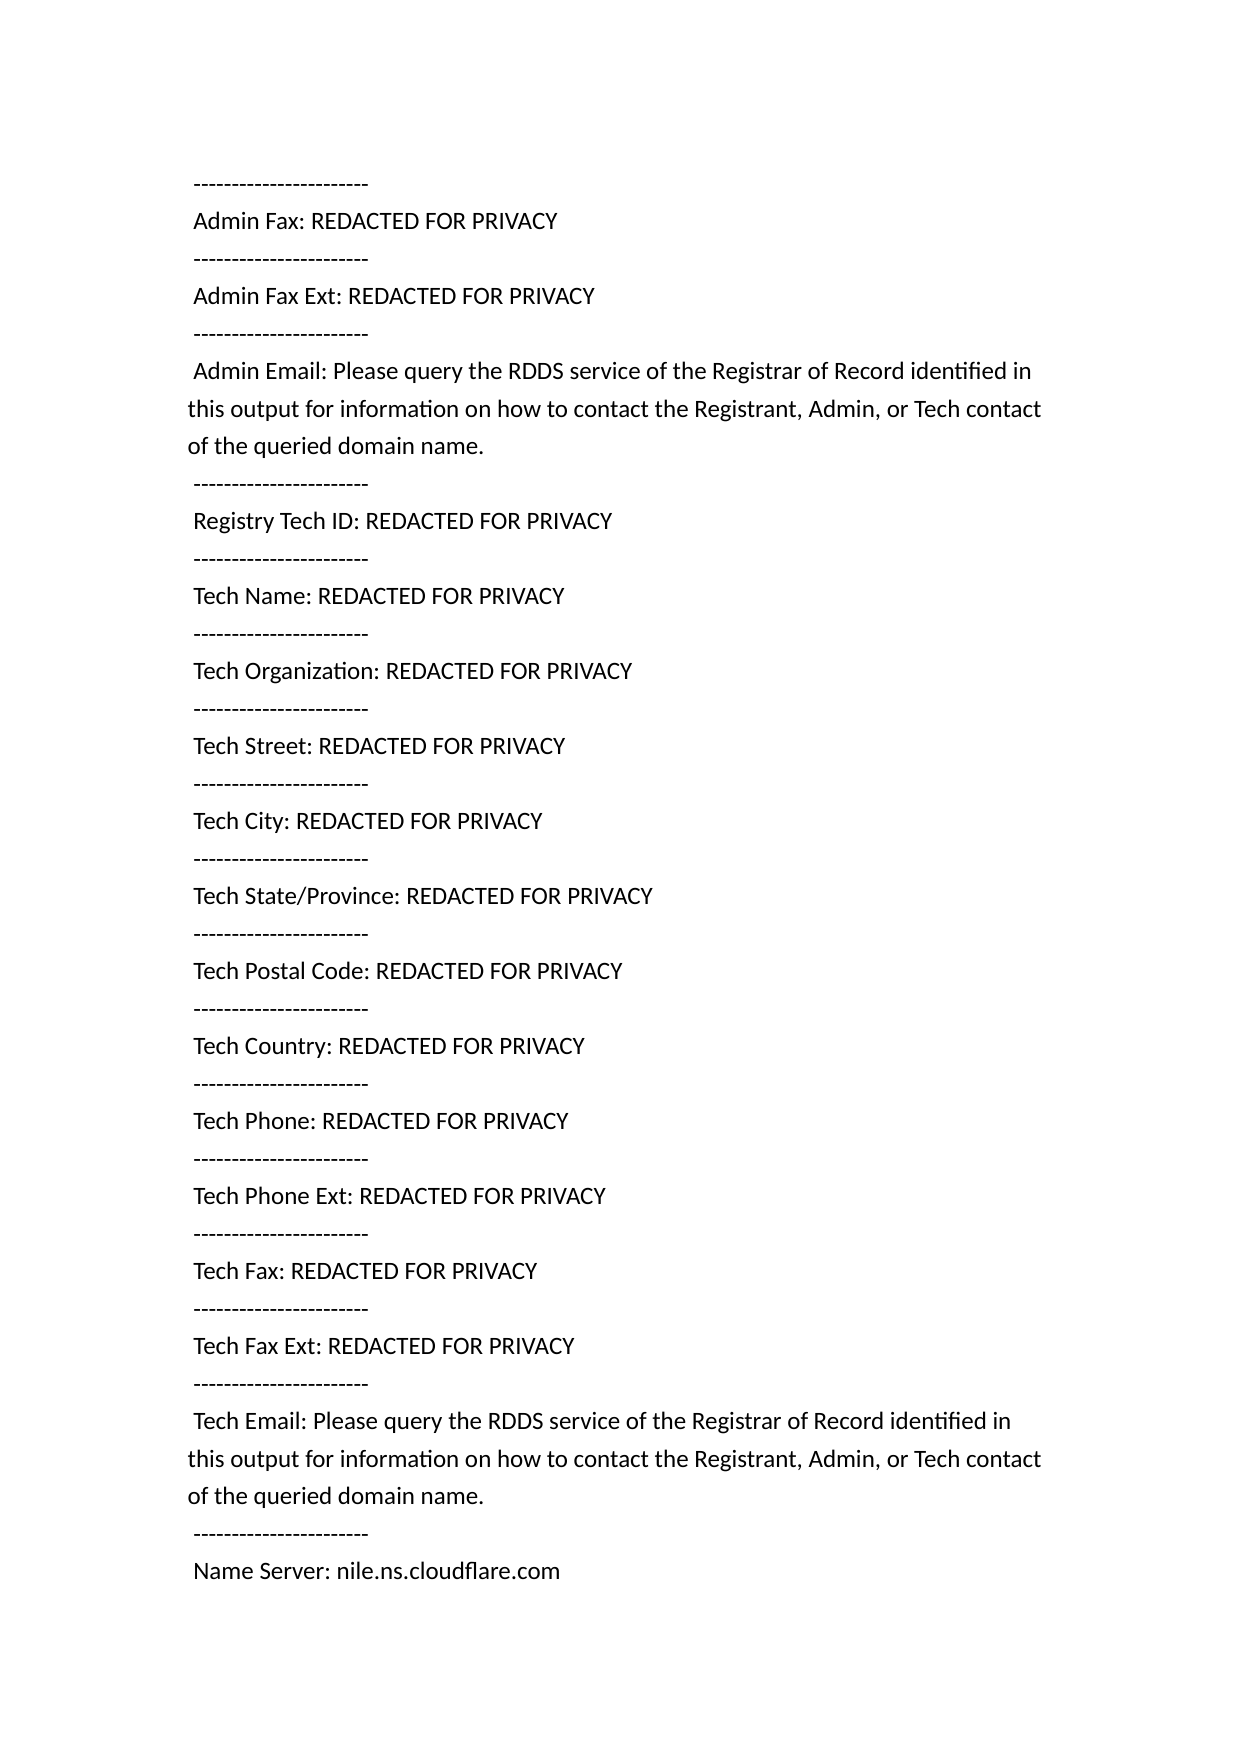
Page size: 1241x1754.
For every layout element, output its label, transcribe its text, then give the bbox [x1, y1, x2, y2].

text ----------------------- [187, 764, 1053, 802]
text ----------------------- [187, 1139, 1053, 1177]
text Tech Fax: REDACTED FOR PRIVACY [187, 1252, 1053, 1289]
text ----------------------- [187, 464, 1053, 502]
text ----------------------- [187, 614, 1053, 652]
text Tech Phone: REDACTED FOR PRIVACY [187, 1102, 1053, 1139]
text Tech Postal Code: REDACTED FOR PRIVACY [187, 952, 1053, 989]
text ----------------------- [187, 989, 1053, 1027]
text ----------------------- [187, 1289, 1053, 1327]
text Admin Fax: REDACTED FOR PRIVACY [187, 202, 1053, 239]
text ----------------------- [187, 1514, 1053, 1552]
text Admin Email: Please query the RDDS service of the Registrar of Record identified in this output for information on how to contact the Registrant, Admin, or Tech contact of the queried domain name. [187, 352, 1053, 464]
text Tech City: REDACTED FOR PRIVACY [187, 802, 1053, 839]
text Tech State/Province: REDACTED FOR PRIVACY [187, 877, 1053, 914]
text Tech Fax Ext: REDACTED FOR PRIVACY [187, 1327, 1053, 1364]
text ----------------------- [187, 239, 1053, 277]
text ----------------------- [187, 1064, 1053, 1102]
text ----------------------- [187, 1364, 1053, 1402]
text ----------------------- [187, 314, 1053, 352]
text Tech Organization: REDACTED FOR PRIVACY [187, 652, 1053, 689]
text ----------------------- [187, 689, 1053, 727]
text Tech Street: REDACTED FOR PRIVACY [187, 727, 1053, 764]
text Tech Country: REDACTED FOR PRIVACY [187, 1027, 1053, 1064]
text Tech Name: REDACTED FOR PRIVACY [187, 577, 1053, 614]
text ----------------------- [187, 839, 1053, 877]
text ----------------------- [187, 914, 1053, 952]
text ----------------------- [187, 1214, 1053, 1252]
text ----------------------- [187, 164, 1053, 202]
text Registry Tech ID: REDACTED FOR PRIVACY [187, 502, 1053, 539]
text Admin Fax Ext: REDACTED FOR PRIVACY [187, 277, 1053, 314]
text Tech Email: Please query the RDDS service of the Registrar of Record identified in this output for information on how to contact the Registrant, Admin, or Tech contact of the queried domain name. [187, 1402, 1053, 1514]
text Tech Phone Ext: REDACTED FOR PRIVACY [187, 1177, 1053, 1214]
text Name Server: nile.ns.cloudflare.com [187, 1552, 1053, 1589]
text ----------------------- [187, 539, 1053, 577]
